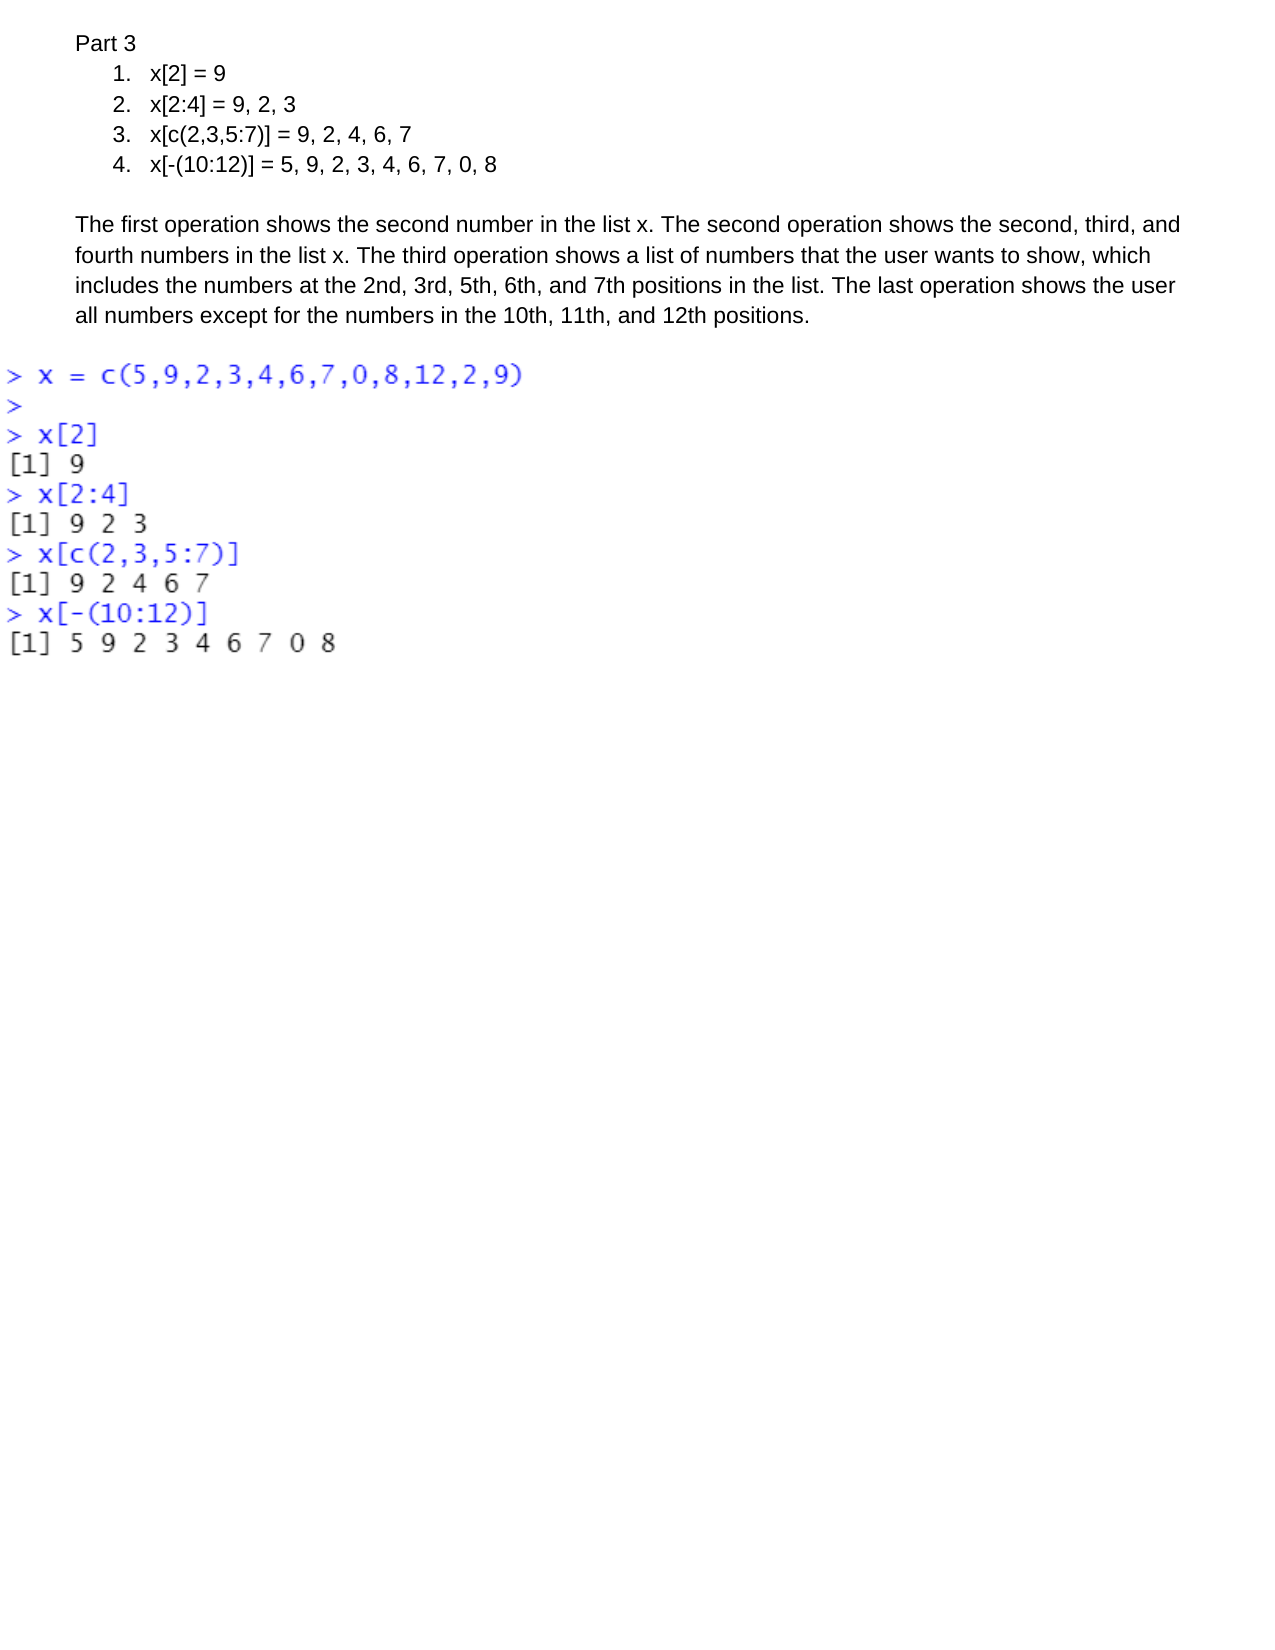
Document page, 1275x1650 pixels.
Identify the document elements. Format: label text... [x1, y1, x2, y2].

list x[2] = 9 [112, 60, 1275, 87]
list x[-(10:12)] = 5, 9, 2, 3, 4, 6, 7, 0, 8 [112, 151, 1275, 177]
list x[c(2,3,5:7)] = 9, 2, 4, 6, 7 [112, 121, 1275, 147]
picture [0, 362, 550, 657]
text Part 3 [75, 30, 1275, 57]
text The first operation shows the second number in the list x. The second operation shows the second, third, and fourth numbers in the list x. The third operation shows a list of numbers that the user wants to show, which includes the numbers at the 2nd, 3rd, 5th, 6th, and 7th positions in the list. The last operation shows the user all numbers except for the numbers in the 10th, 11th, and 12th positions. [75, 211, 1200, 328]
list x[2:4] = 9, 2, 3 [112, 91, 1275, 117]
